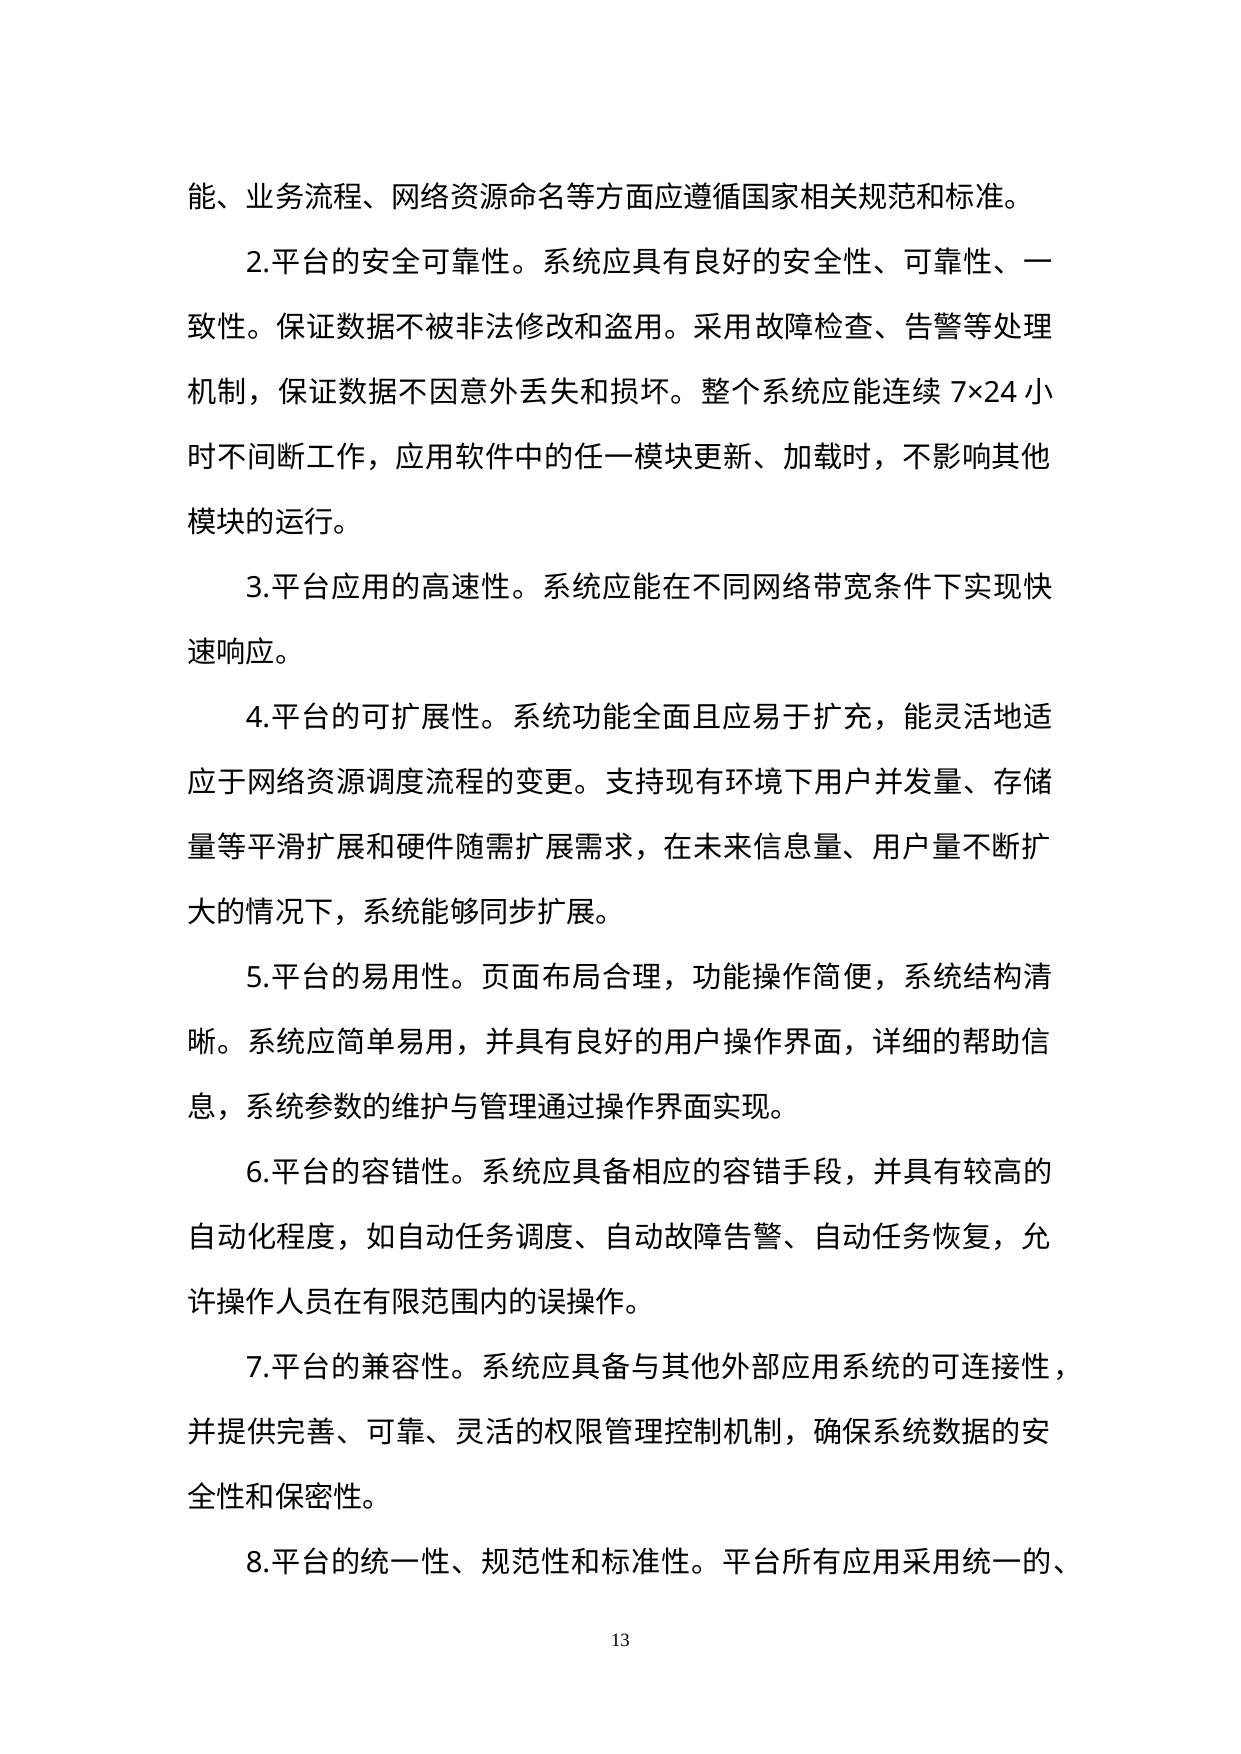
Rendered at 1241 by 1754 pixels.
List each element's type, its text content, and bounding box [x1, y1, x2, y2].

text 2.平台的安全可靠性。系统应具有良好的安全性、可靠性、一致性。保证数据不被非法修改和盗用。采用故障检查、告警等处理机制，保证数据不因意外丢失和损坏。整个系统应能连续7×24小时不间断工作，应用软件中的任一模块更新、加载时，不影响其他模块的运行。 [187, 227, 1053, 552]
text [187, 1527, 1053, 1592]
text 5.平台的易用性。页面布局合理，功能操作简便，系统结构清晰。系统应简单易用，并具有良好的用户操作界面，详细的帮助信息，系统参数的维护与管理通过操作界面实现。 [187, 942, 1053, 1137]
text 4.平台的可扩展性。系统功能全面且应易于扩充，能灵活地适应于网络资源调度流程的变更。支持现有环境下用户并发量、存储量等平滑扩展和硬件随需扩展需求，在未来信息量、用户量不断扩大的情况下，系统能够同步扩展。 [187, 682, 1053, 942]
text 3.平台应用的高速性。系统应能在不同网络带宽条件下实现快速响应。 [187, 552, 1053, 682]
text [187, 162, 1053, 227]
text 7.平台的兼容性。系统应具备与其他外部应用系统的可连接性，并提供完善、可靠、灵活的权限管理控制机制，确保系统数据的安全性和保密性。 [187, 1332, 1053, 1527]
text 6.平台的容错性。系统应具备相应的容错手段，并具有较高的自动化程度，如自动任务调度、自动故障告警、自动任务恢复，允许操作人员在有限范围内的误操作。 [187, 1137, 1053, 1332]
